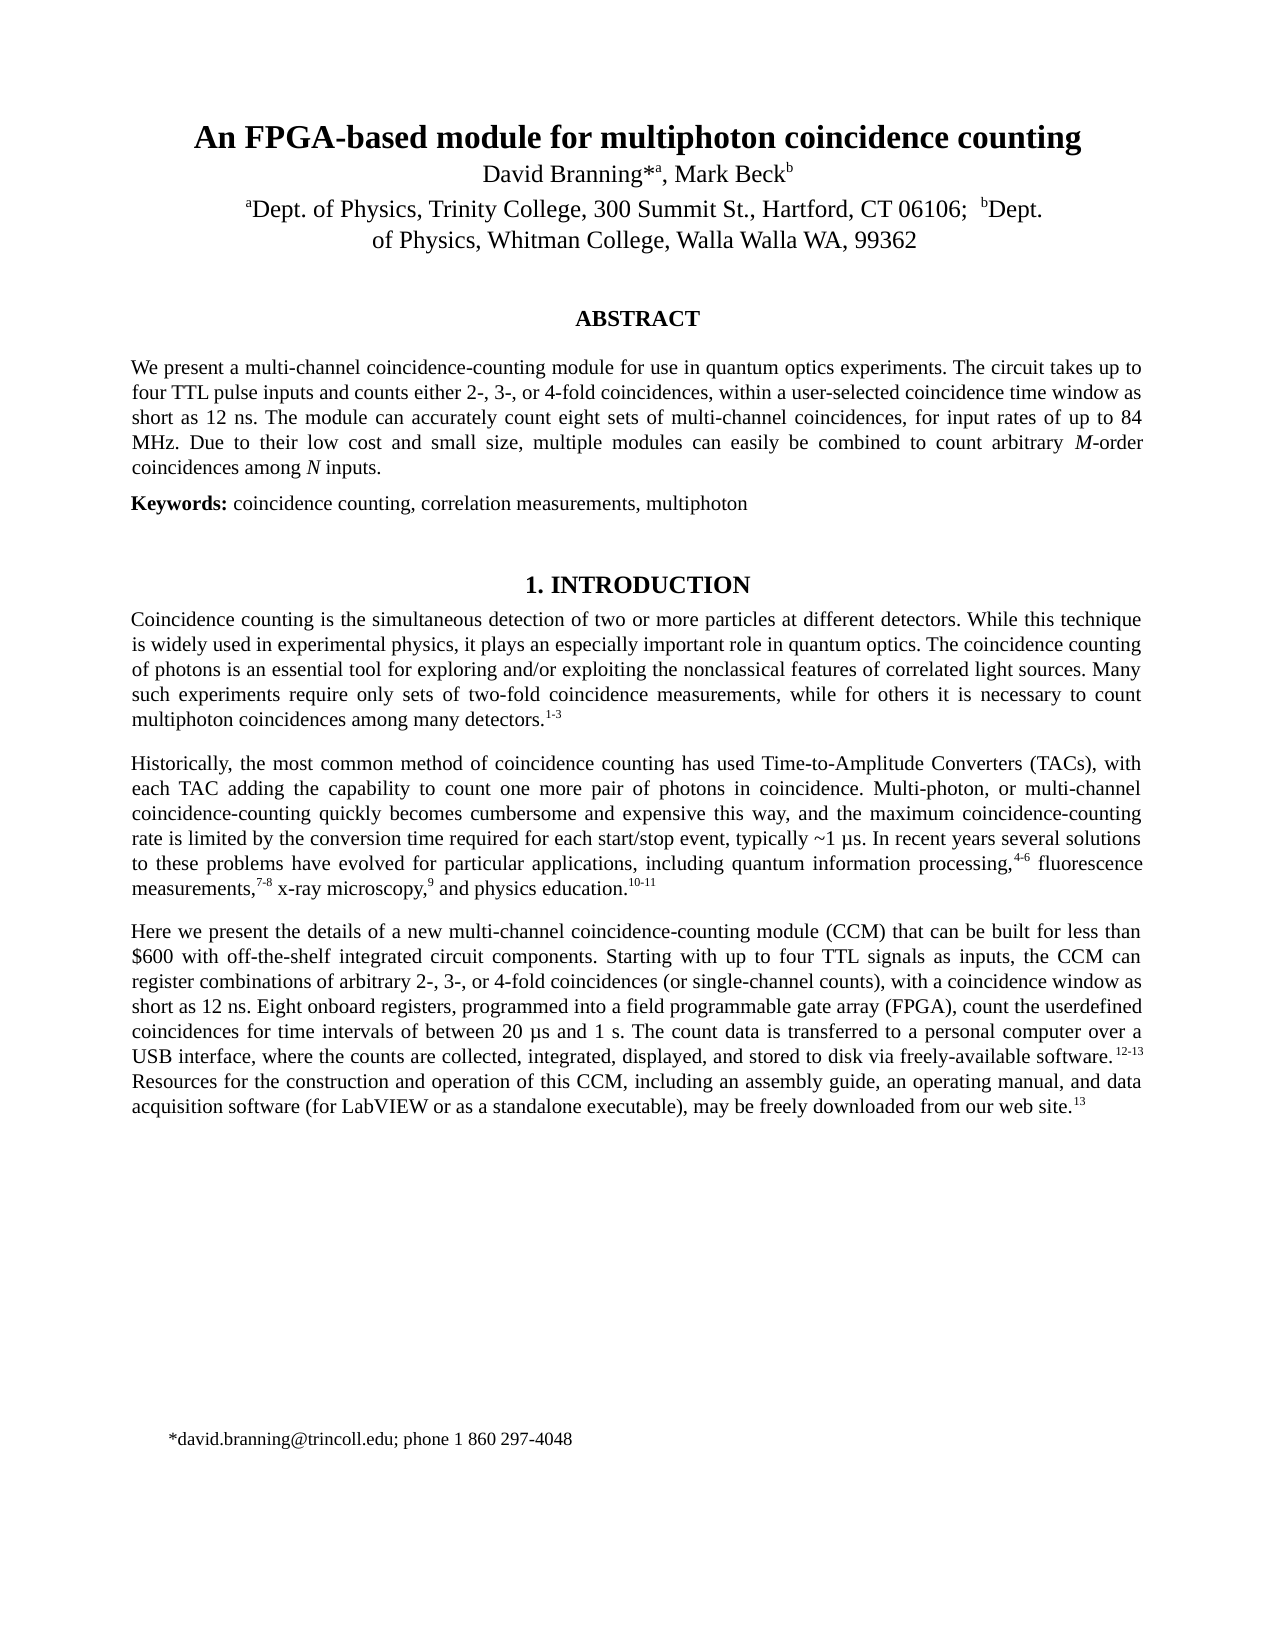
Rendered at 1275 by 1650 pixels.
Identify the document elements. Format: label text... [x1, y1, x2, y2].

text Coincidence counting is the simultaneous detection of two or more particles at different detectors. While this technique is widely used in experimental physics, it plays an especially important role in quantum optics. The coincidence counting of photons is an essential tool for exploring and/or exploiting the nonclassical features of correlated light sources. Many such experiments require only sets of two-fold coincidence measurements, while for others it is necessary to count multiphoton coincidences among many detectors.1-3 [131, 607, 1143, 731]
subtitle 1. INTRODUCTION [132, 570, 1143, 599]
text David Branning*a, Mark Beckb [243, 159, 1032, 188]
text *david.branning@trincoll.edu; phone 1 860 297-4048 [168, 1427, 1118, 1449]
subtitle ABSTRACT [132, 305, 1143, 331]
text aDept. of Physics, Trinity College, 300 Summit St., Hartford, CT 06106; bDept. of Physics, Whitman College, Walla Walla WA, 99362 [243, 194, 1044, 254]
text Keywords: coincidence counting, correlation measurements, multiphoton [131, 491, 1154, 515]
text We present a multi-channel coincidence-counting module for use in quantum optics experiments. The circuit takes up to four TTL pulse inputs and counts either 2-, 3-, or 4-fold coincidences, within a user-selected coincidence time window as short as 12 ns. The module can accurately count eight sets of multi-channel coincidences, for input rates of up to 84 MHz. Due to their low cost and small size, multiple modules can easily be combined to count arbitrary M-order coincidences among N inputs. [131, 355, 1143, 479]
text An FPGA-based module for multiphoton coincidence counting [132, 118, 1143, 156]
text Historically, the most common method of coincidence counting has used Time-to-Amplitude Converters (TACs), with each TAC adding the capability to count one more pair of photons in coincidence. Multi-photon, or multi-channel coincidence-counting quickly becomes cumbersome and expensive this way, and the maximum coincidence-counting rate is limited by the conversion time required for each start/stop event, typically ~1 µs. In recent years several solutions to these problems have evolved for particular applications, including quantum information processing,4-6 fluorescence measurements,7-8 x-ray microscopy,9 and physics education.10-11 [131, 751, 1143, 899]
text Here we present the details of a new multi-channel coincidence-counting module (CCM) that can be built for less than $600 with off-the-shelf integrated circuit components. Starting with up to four TTL signals as inputs, the CCM can register combinations of arbitrary 2-, 3-, or 4-fold coincidences (or single-channel counts), with a coincidence window as short as 12 ns. Eight onboard registers, programmed into a field programmable gate array (FPGA), count the userdefined coincidences for time intervals of between 20 µs and 1 s. The count data is transferred to a personal computer over a USB interface, where the counts are collected, integrated, displayed, and stored to disk via freely-available software.12-13 Resources for the construction and operation of this CCM, including an assembly guide, an operating manual, and data acquisition software (for LabVIEW or as a standalone executable), may be freely downloaded from our web site.13 [131, 919, 1143, 1118]
